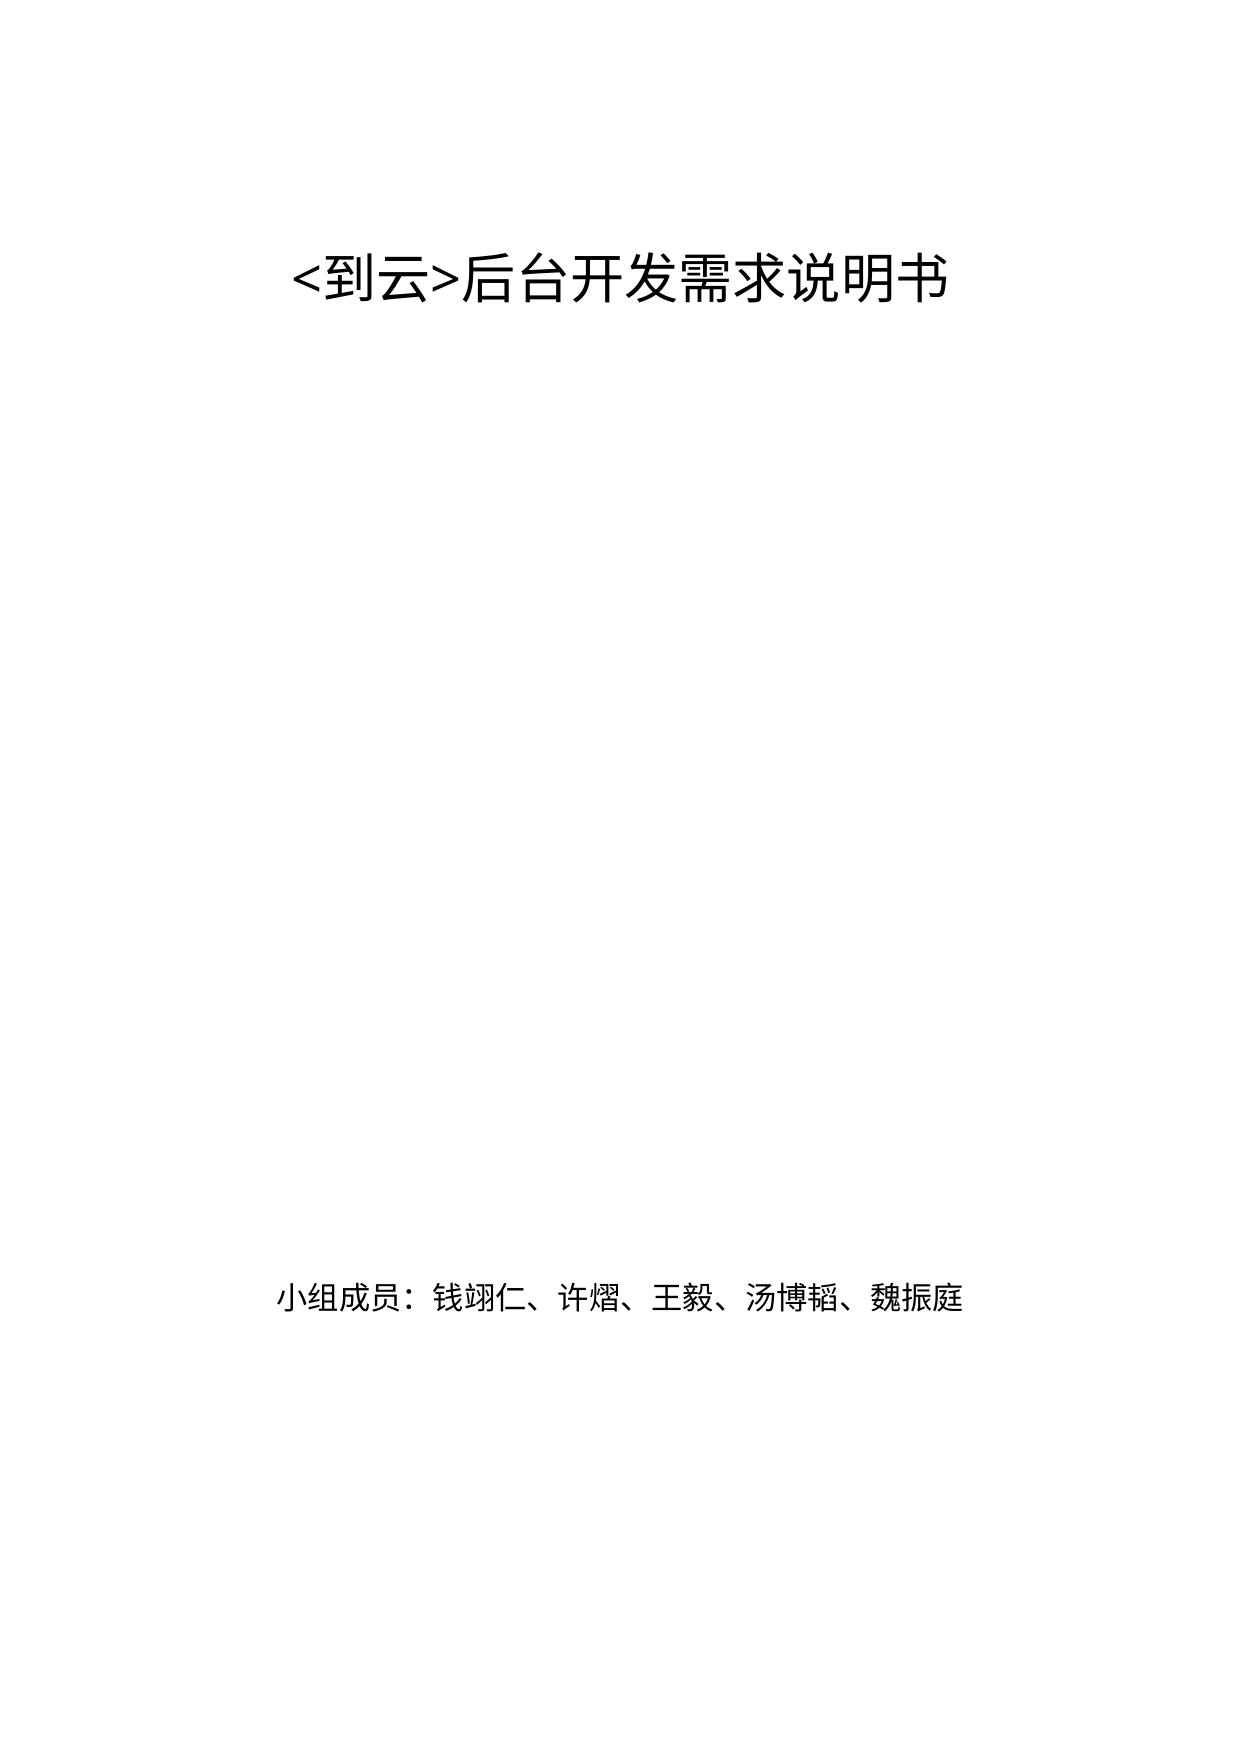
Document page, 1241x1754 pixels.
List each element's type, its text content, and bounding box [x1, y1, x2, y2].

text 小组成员：钱翊仁、许熠、王毅、汤博韬、魏振庭 [187, 1273, 1053, 1318]
text <到云>后台开发需求说明书 [187, 236, 1053, 314]
